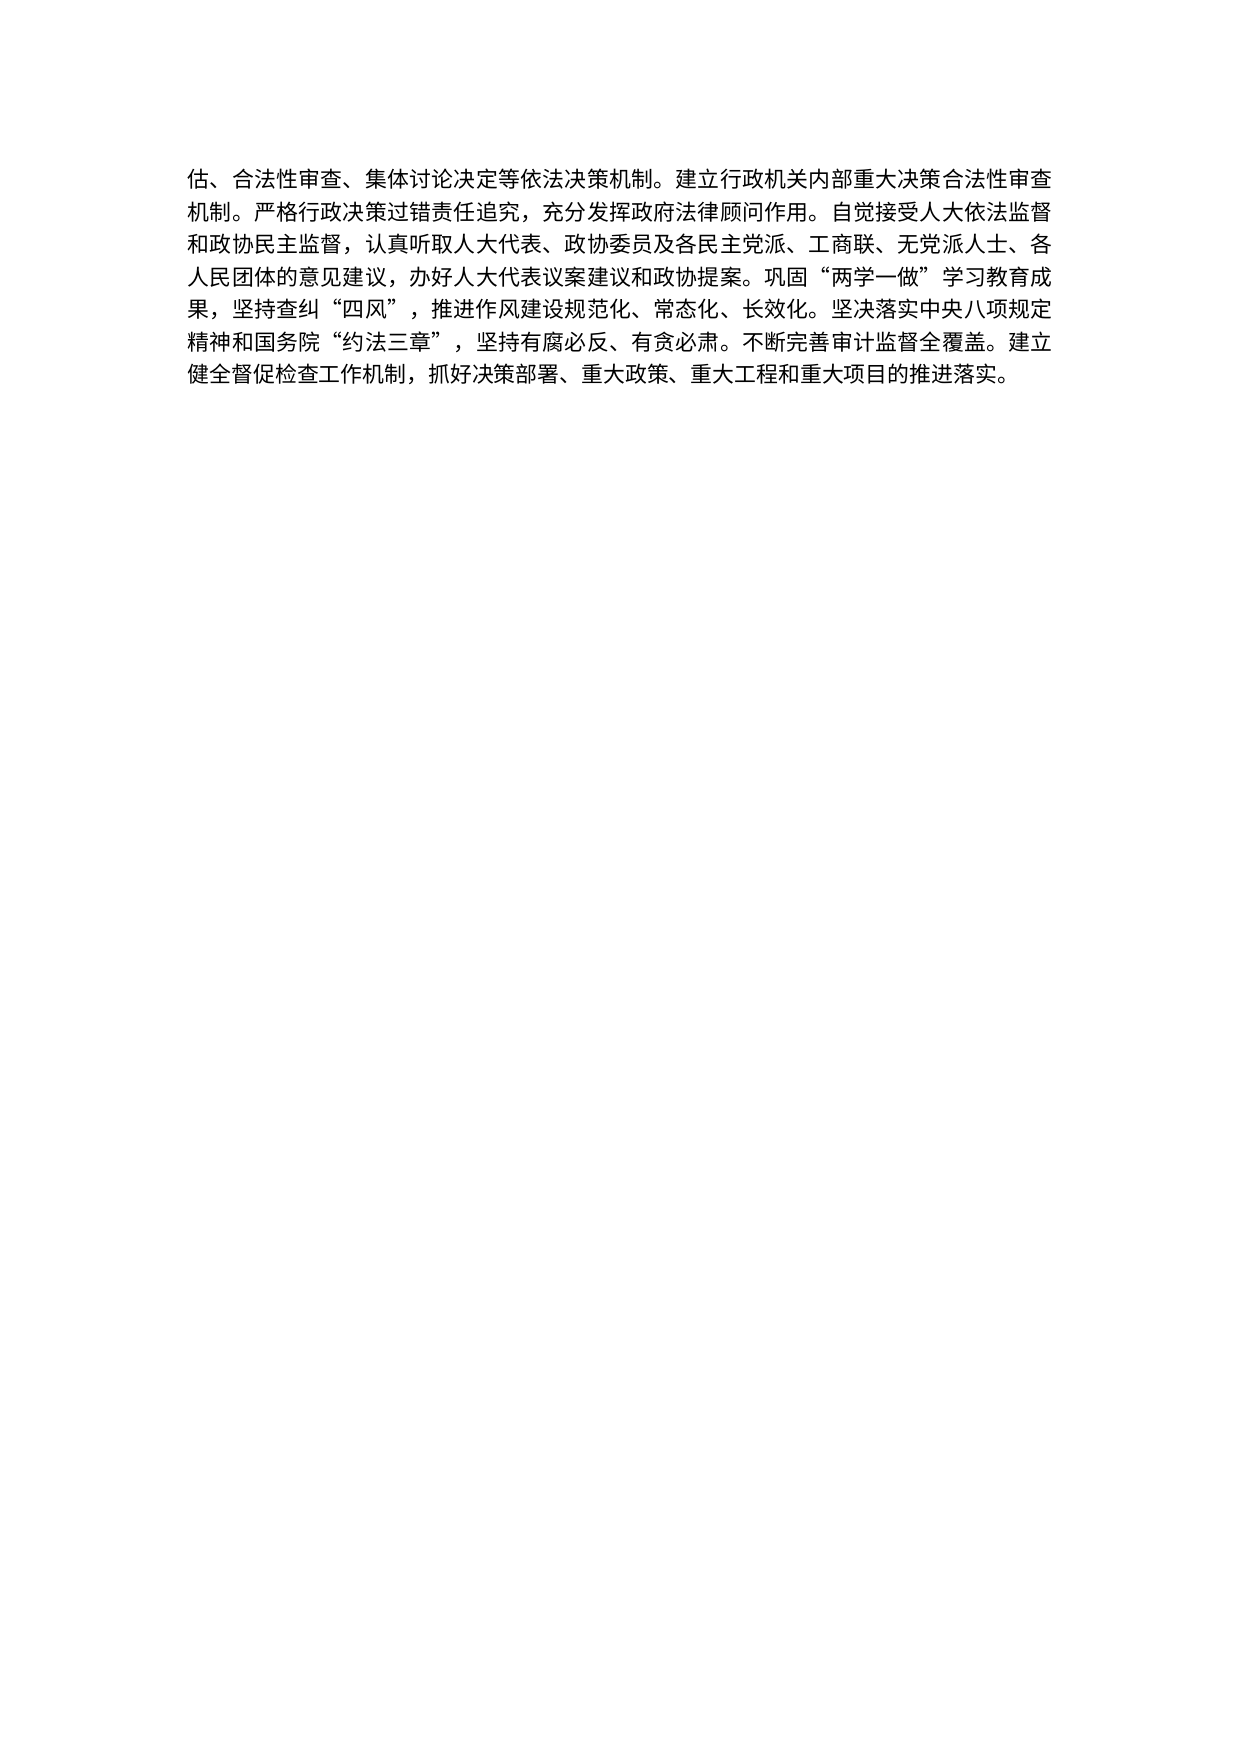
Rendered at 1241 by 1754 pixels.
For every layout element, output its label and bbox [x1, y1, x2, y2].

text [187, 162, 1053, 389]
